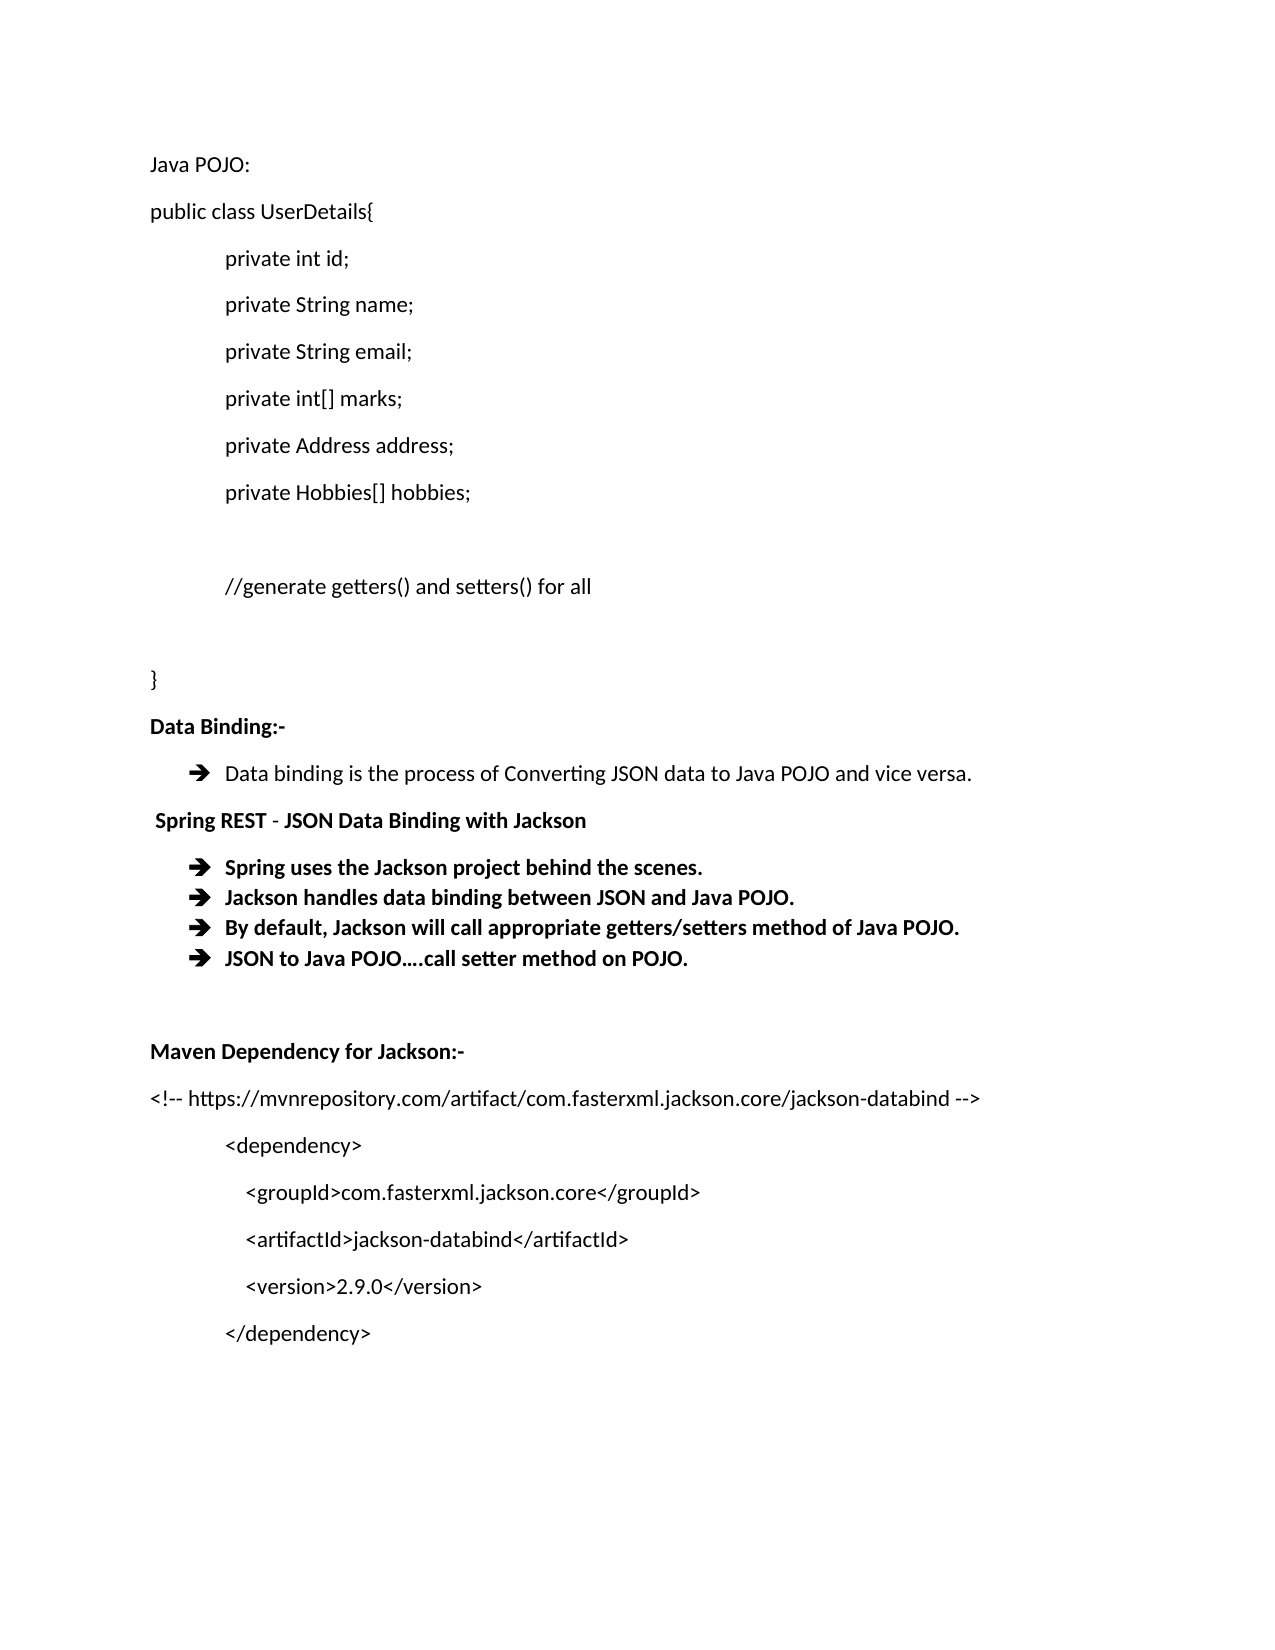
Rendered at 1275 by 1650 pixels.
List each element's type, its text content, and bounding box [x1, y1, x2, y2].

text private int id; [225, 244, 1125, 272]
text public class UserDetails{ [150, 197, 1125, 225]
text <!-- https://mvnrepository.com/artifact/com.fasterxml.jackson.core/jackson-databind --> [150, 1084, 1125, 1112]
text private int[] marks; [225, 384, 1125, 412]
text Maven Dependency for Jackson:- [150, 1037, 1125, 1066]
list Data binding is the process of Converting JSON data to Java POJO and vice versa. [187, 759, 1125, 787]
text <groupId>com.fasterxml.jackson.core</groupId> [225, 1178, 1125, 1206]
text Spring REST - JSON Data Binding with Jackson [150, 806, 1125, 834]
list JSON to Java POJO….call setter method on POJO. [187, 944, 1125, 972]
text </dependency> [225, 1319, 1125, 1347]
text private String email; [225, 337, 1125, 366]
list Jackson handles data binding between JSON and Java POJO. [187, 883, 1125, 911]
text //generate getters() and setters() for all [150, 572, 1125, 600]
list By default, Jackson will call appropriate getters/setters method of Java POJO. [187, 913, 1125, 942]
text Data Binding:- [150, 712, 1125, 741]
text private String name; [225, 291, 1125, 319]
text } [150, 666, 1125, 694]
text Java POJO: [150, 150, 1125, 178]
text <artifactId>jackson-databind</artifactId> [225, 1225, 1125, 1253]
text private Hobbies[] hobbies; [225, 478, 1125, 506]
list Spring uses the Jackson project behind the scenes. [187, 853, 1125, 881]
text <version>2.9.0</version> [225, 1272, 1125, 1300]
text <dependency> [225, 1131, 1125, 1159]
text private Address address; [225, 431, 1125, 459]
